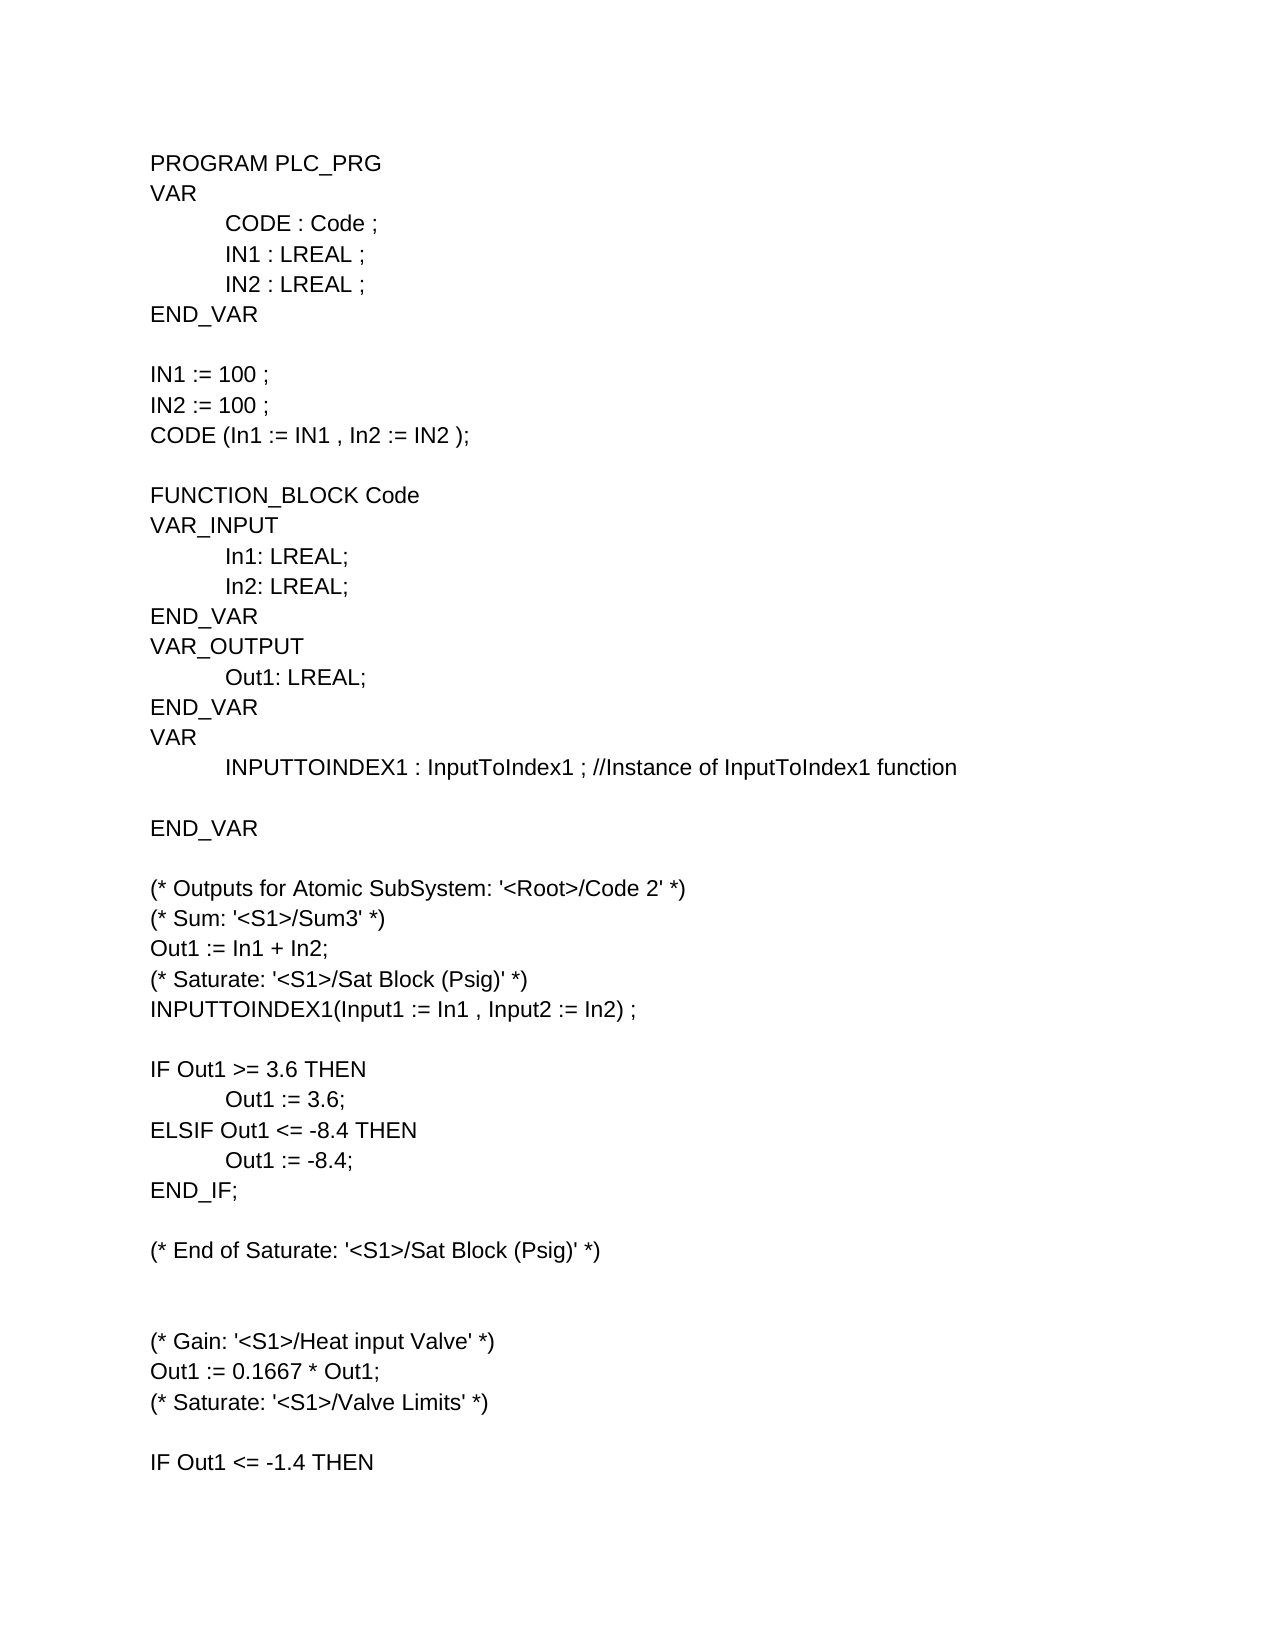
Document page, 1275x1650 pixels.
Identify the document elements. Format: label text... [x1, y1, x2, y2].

text IF Out1 >= 3.6 THEN [150, 1056, 1125, 1083]
text INPUTTOINDEX1(Input1 := In1 , Input2 := In2) ; [150, 996, 1125, 1022]
text (* Gain: '<S1>/Heat input Valve' *) [150, 1328, 1125, 1354]
text END_VAR [150, 301, 1125, 327]
text Out1 := In1 + In2; [150, 935, 1125, 962]
text VAR_OUTPUT [150, 633, 1125, 660]
text FUNCTION_BLOCK Code [150, 482, 1125, 509]
text IN1 := 100 ; [150, 361, 1125, 388]
text ELSIF Out1 <= -8.4 THEN [150, 1117, 1125, 1143]
text END_VAR [150, 603, 1125, 629]
text Out1 := 3.6; [150, 1086, 1125, 1113]
text (* Saturate: '<S1>/Sat Block (Psig)' *) [150, 966, 1125, 992]
text (* End of Saturate: '<S1>/Sat Block (Psig)' *) [150, 1237, 1125, 1264]
text IN1 : LREAL ; [150, 241, 1125, 267]
text PROGRAM PLC_PRG [150, 150, 1125, 176]
text Out1 := -8.4; [150, 1147, 1125, 1173]
text CODE (In1 := IN1 , In2 := IN2 ); [150, 422, 1125, 448]
text In2: LREAL; [150, 573, 1125, 599]
text Out1: LREAL; [150, 663, 1125, 690]
text Out1 := 0.1667 * Out1; [150, 1358, 1125, 1385]
text IN2 := 100 ; [150, 392, 1125, 418]
text (* Outputs for Atomic SubSystem: '<Root>/Code 2' *) [150, 875, 1125, 901]
text CODE : Code ; [150, 210, 1125, 237]
text INPUTTOINDEX1 : InputToIndex1 ; //Instance of InputToIndex1 function [150, 754, 1125, 781]
text (* Sum: '<S1>/Sum3' *) [150, 905, 1125, 932]
text VAR [150, 180, 1125, 207]
text VAR [150, 724, 1125, 750]
text VAR_INPUT [150, 512, 1125, 539]
text In1: LREAL; [150, 543, 1125, 569]
text IN2 : LREAL ; [150, 271, 1125, 297]
text END_IF; [150, 1177, 1125, 1203]
text IF Out1 <= -1.4 THEN [150, 1449, 1125, 1475]
text END_VAR [150, 694, 1125, 720]
text (* Saturate: '<S1>/Valve Limits' *) [150, 1388, 1125, 1415]
text END_VAR [150, 814, 1125, 841]
